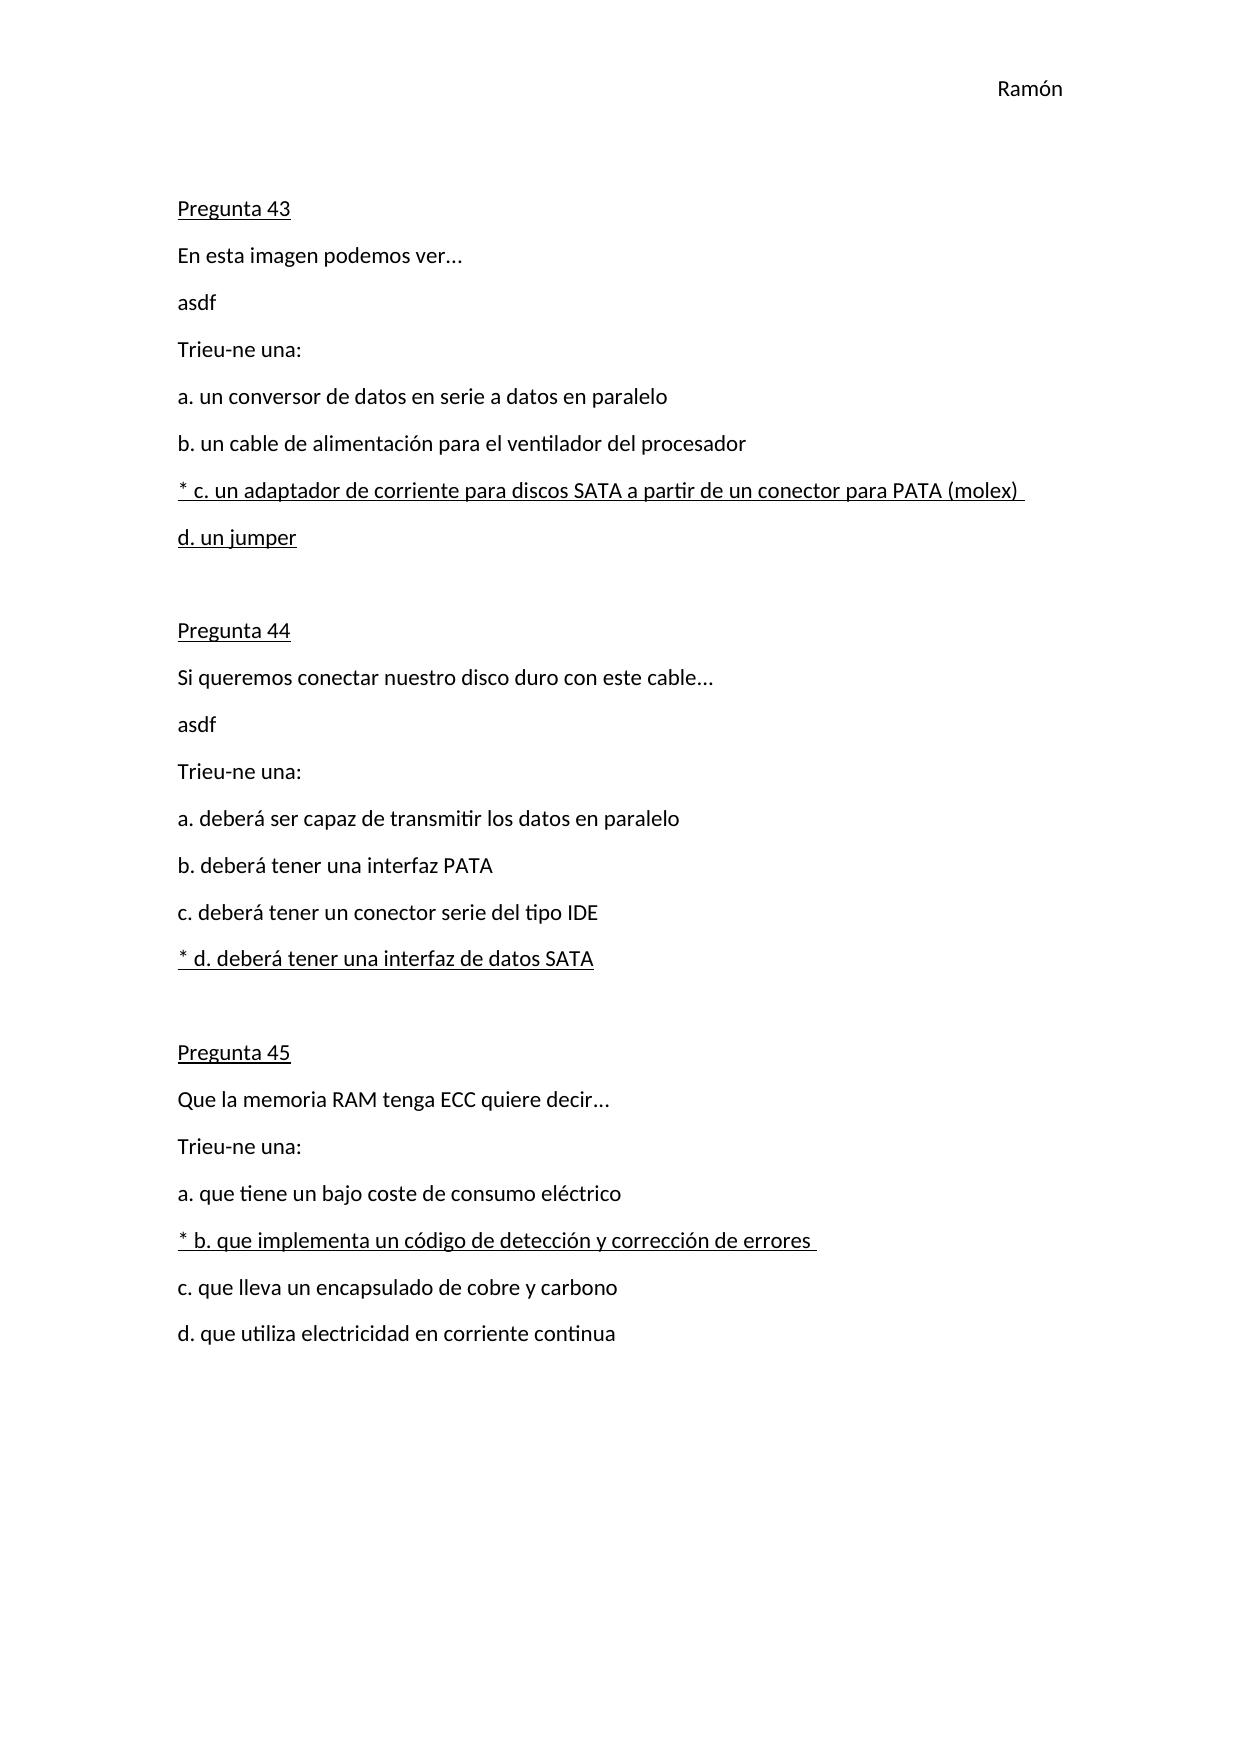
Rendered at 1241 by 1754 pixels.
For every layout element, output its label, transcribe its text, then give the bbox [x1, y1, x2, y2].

text c. que lleva un encapsulado de cobre y carbono [177, 1273, 1063, 1301]
text * d. deberá tener una interfaz de datos SATA [177, 944, 1063, 972]
text asdf [177, 710, 1063, 738]
text a. que tiene un bajo coste de consumo eléctrico [177, 1179, 1063, 1207]
text * b. que implementa un código de detección y corrección de errores [177, 1226, 1063, 1254]
text En esta imagen podemos ver... [177, 241, 1063, 269]
text d. que utiliza electricidad en corriente continua [177, 1319, 1063, 1347]
text Que la memoria RAM tenga ECC quiere decir... [177, 1085, 1063, 1113]
text * c. un adaptador de corriente para discos SATA a partir de un conector para PATA (molex) [177, 476, 1063, 504]
text a. deberá ser capaz de transmitir los datos en paralelo [177, 804, 1063, 832]
text Si queremos conectar nuestro disco duro con este cable... [177, 663, 1063, 691]
text c. deberá tener un conector serie del tipo IDE [177, 898, 1063, 926]
text Trieu-ne una: [177, 757, 1063, 785]
text d. un jumper [177, 523, 1063, 551]
text b. deberá tener una interfaz PATA [177, 851, 1063, 879]
text Pregunta 45 [177, 1038, 1063, 1066]
text Pregunta 44 [177, 616, 1063, 644]
text asdf [177, 288, 1063, 316]
text Trieu-ne una: [177, 1132, 1063, 1160]
text b. un cable de alimentación para el ventilador del procesador [177, 429, 1063, 457]
text Trieu-ne una: [177, 335, 1063, 363]
text a. un conversor de datos en serie a datos en paralelo [177, 382, 1063, 410]
text Pregunta 43 [177, 194, 1063, 222]
